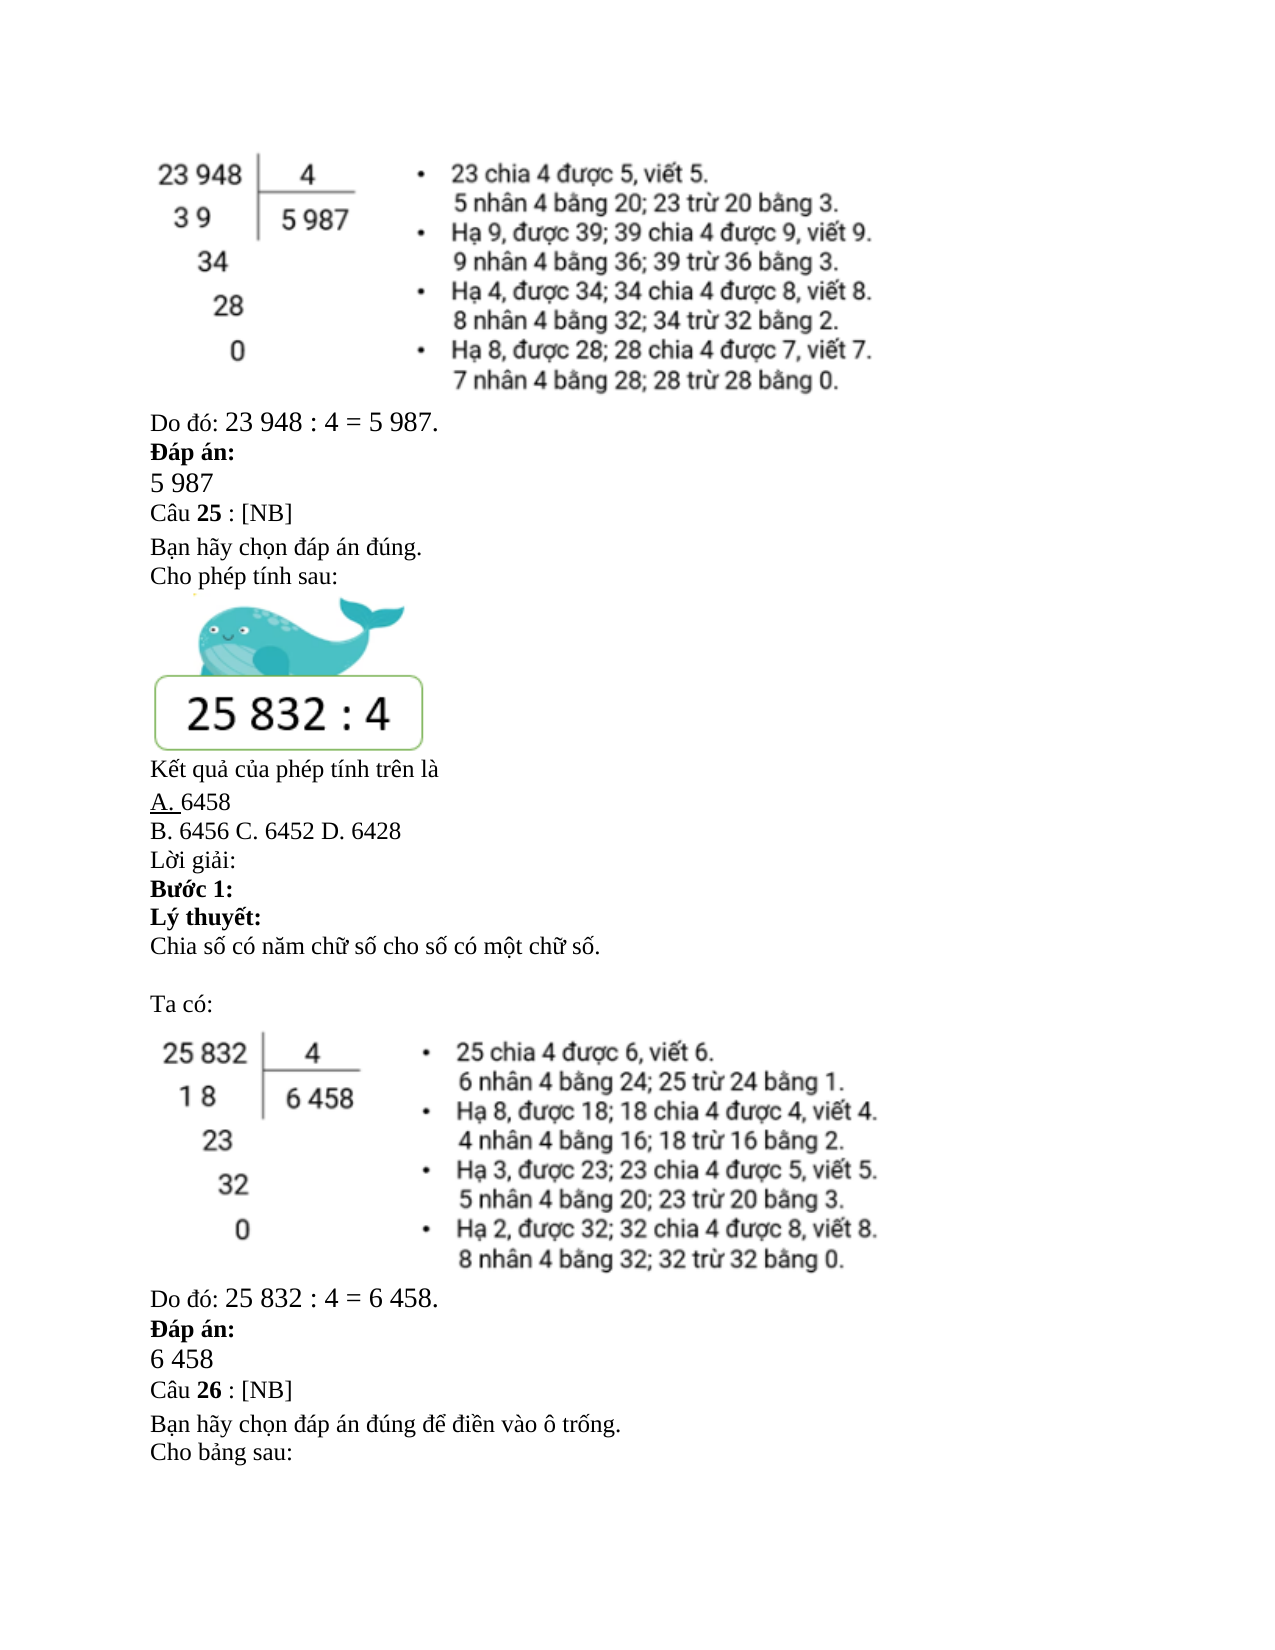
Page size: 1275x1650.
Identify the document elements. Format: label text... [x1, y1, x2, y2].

text Bước 1: [150, 874, 1125, 902]
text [150, 1409, 1125, 1466]
picture [150, 590, 428, 754]
text B. 6456 C. 6452 D. 6428 [150, 816, 1125, 845]
text A. 6458 [150, 787, 1125, 816]
picture [150, 150, 883, 405]
text Bạn hãy chọn đáp án đúng. Cho phép tính sau: Kết quả của phép tính trên là [150, 532, 1125, 782]
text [150, 150, 1125, 498]
text Lời giải: [150, 845, 1125, 874]
text Câu 26 : [NB] [150, 1375, 1125, 1403]
picture [150, 1017, 889, 1282]
text Câu 25 : [NB] [150, 498, 1125, 527]
